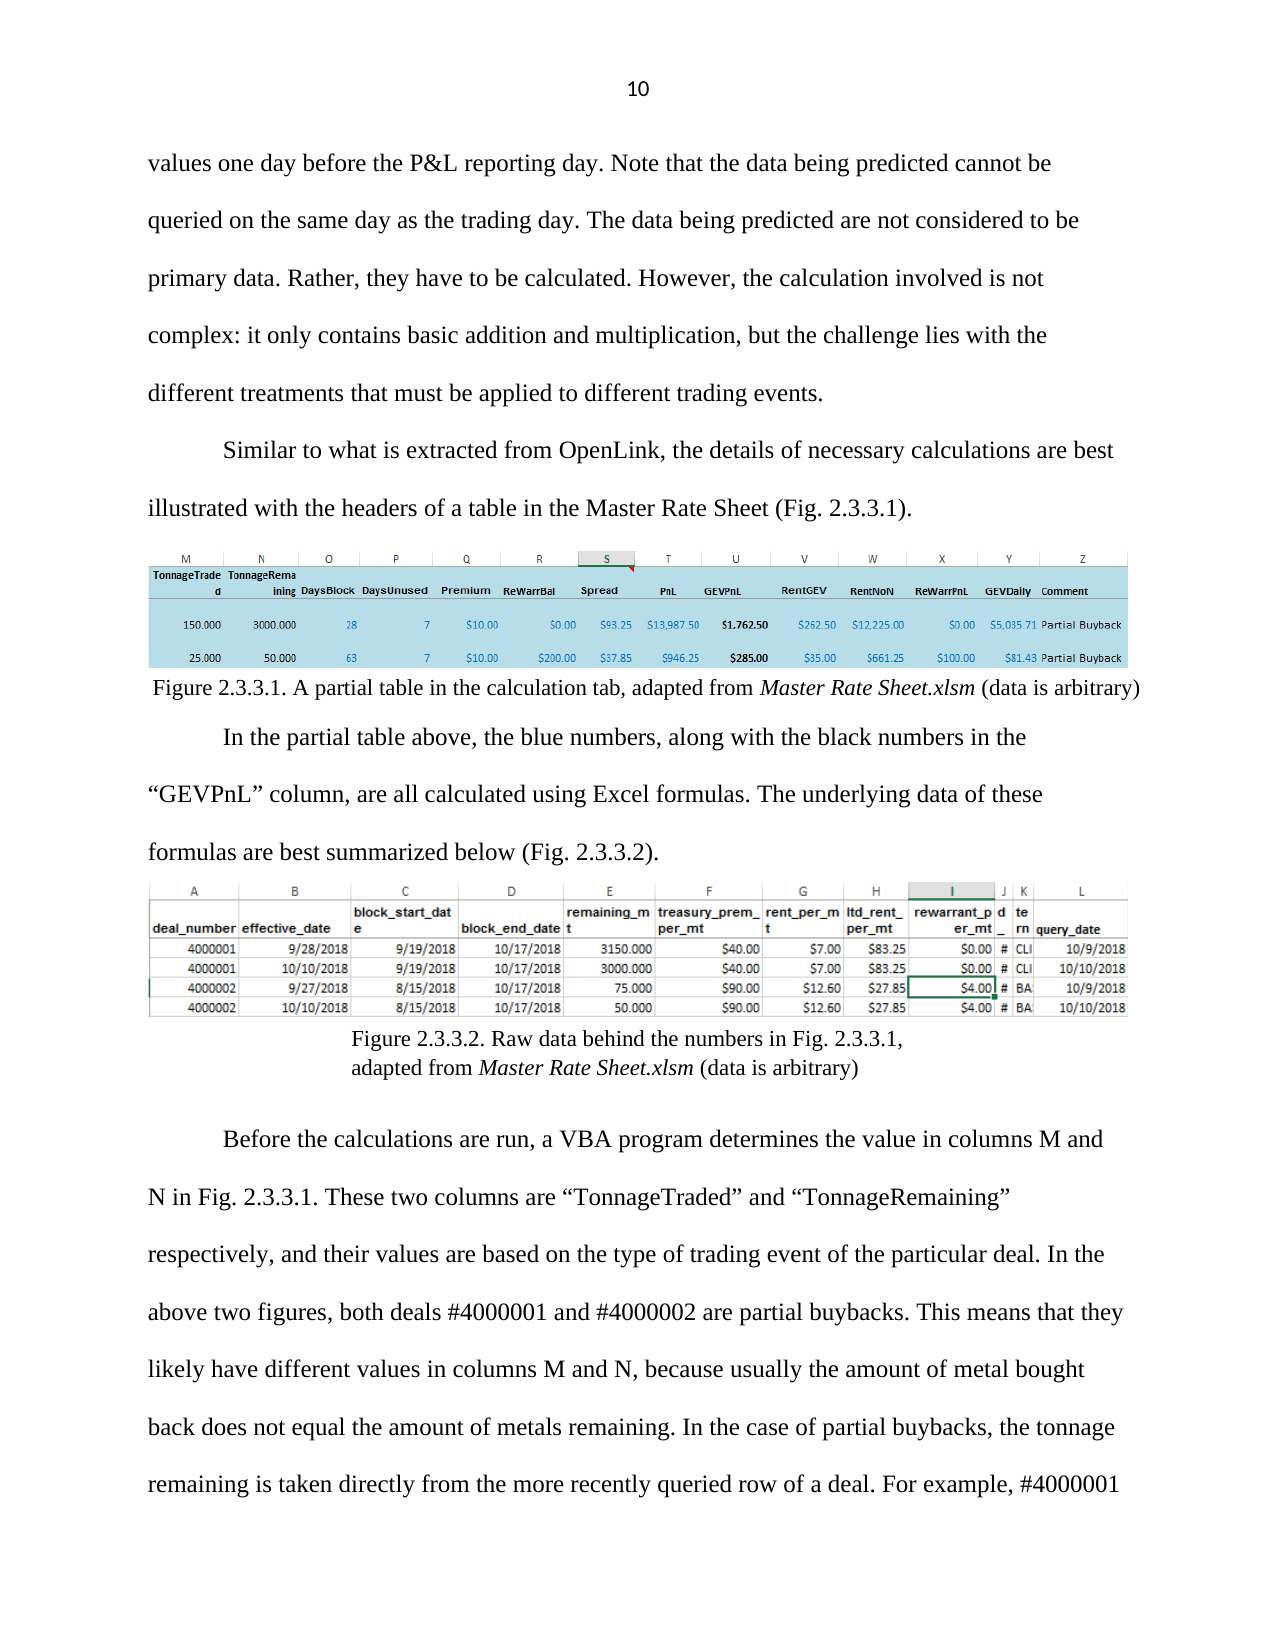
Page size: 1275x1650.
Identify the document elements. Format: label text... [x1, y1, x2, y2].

list In the partial table above, the blue numbers, along with the black numbers in the “GEVPnL” column, are all calculated using Excel formulas. The underlying data of these formulas are best summarized below (Fig. 2.3.3.2). [148, 722, 1127, 866]
list Similar to what is extracted from OpenLink, the details of necessary calculations are best illustrated with the headers of a table in the Master Rate Sheet (Fig. 2.3.3.1). [148, 435, 1127, 521]
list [148, 148, 1127, 406]
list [148, 1124, 1127, 1498]
